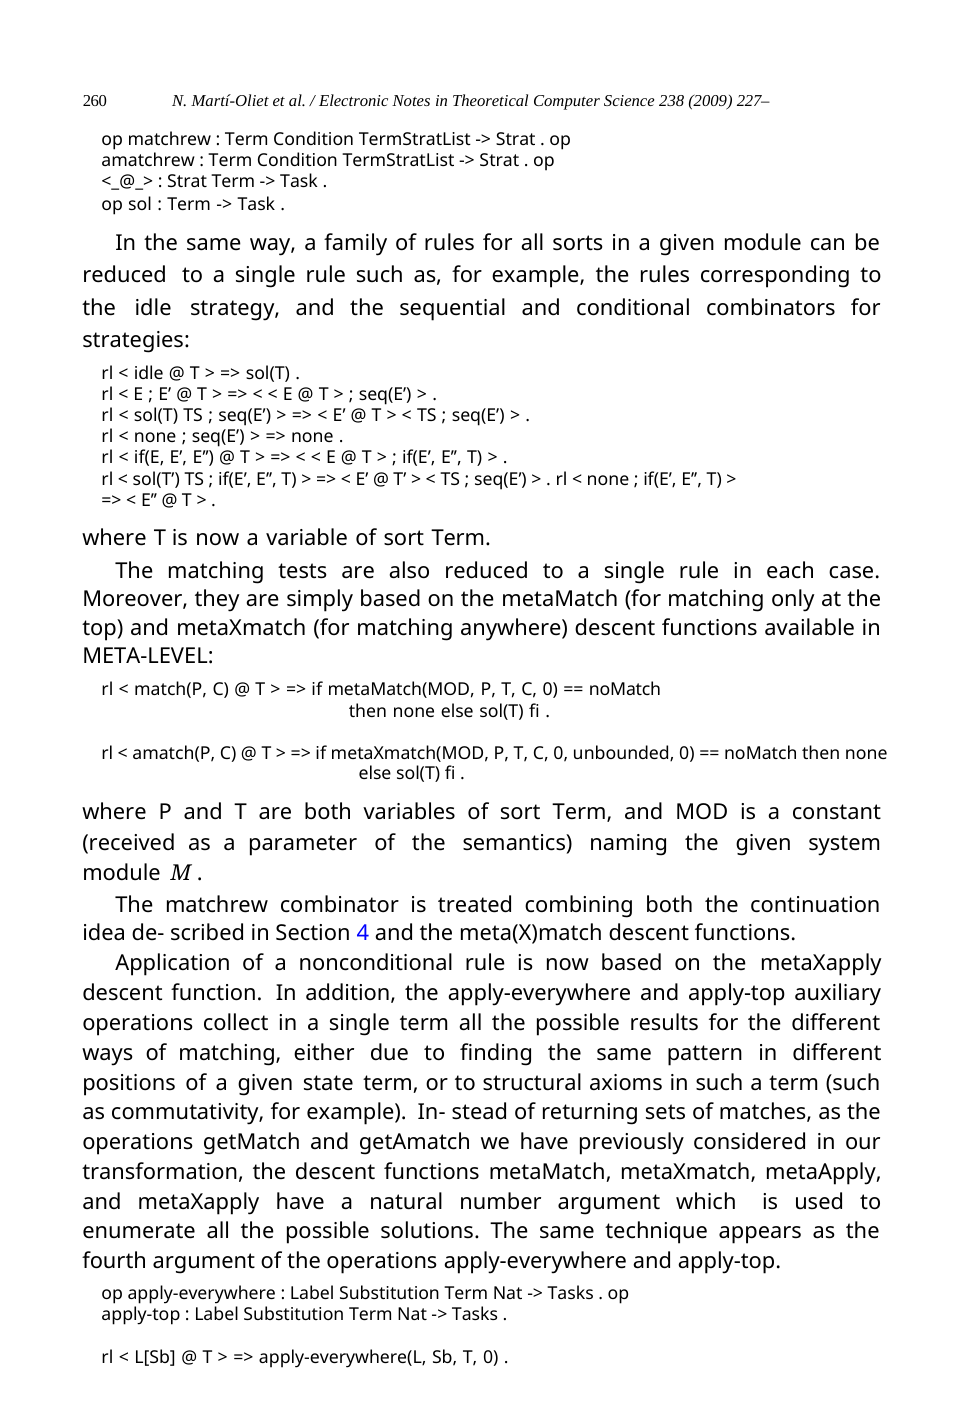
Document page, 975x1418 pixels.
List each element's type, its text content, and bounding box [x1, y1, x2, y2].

text where T is now a variable of sort Term. [82, 522, 948, 552]
text then none else sol(T) fi . [349, 699, 948, 722]
text In the same way, a family of rules for all sorts in a given module can be reduced to a single rule such as, for example, the rules corresponding to the idle strategy, and the sequential and conditional combinators for strategies: [82, 227, 881, 353]
text op matchrew : Term Condition TermStratList -> Strat . op amatchrew : Term Condition TermStratList -> Strat . op <_@_> : Strat Term -> Task . [101, 129, 610, 193]
text rl < amatch(P, C) @ T > => if metaXmatch(MOD, P, T, C, 0, unbounded, 0) == noMatch then none else sol(T) fi . [101, 742, 898, 785]
text rl < L[Sb] @ T > => apply-everywhere(L, Sb, T, 0) . [101, 1344, 948, 1368]
text The matchrew combinator is treated combining both the continuation idea de- scribed in Section 4 and the meta(X)match descent functions. [82, 890, 881, 946]
text Application of a nonconditional rule is now based on the metaXapply descent function. In addition, the apply-everywhere and apply-top auxiliary operations collect in a single term all the possible results for the different ways of matching, either due to finding the same pattern in different positions of a given state term, or to structural axioms in such a term (such as commutativity, for example). In- stead of returning sets of matches, as the operations getMatch and getAmatch we have previously considered in our transformation, the descent functions metaMatch, metaXmatch, metaApply, and metaXapply have a natural number argument which is used to enumerate all the possible solutions. The same technique appears as the fourth argument of the operations apply-everywhere and apply-top. [82, 947, 881, 1275]
text rl < sol(T) TS ; seq(E’) > => < E’ @ T > < TS ; seq(E’) > . [101, 405, 948, 426]
text The matching tests are also reduced to a single rule in each case. Moreover, they are simply based on the metaMatch (for matching only at the top) and metaXmatch (for matching anywhere) descent functions available in META-LEVEL: [82, 556, 881, 670]
text op apply-everywhere : Label Substitution Term Nat -> Tasks . op apply-top : Label Substitution Term Nat -> Tasks . [101, 1283, 668, 1325]
text op sol : Term -> Task . [101, 193, 948, 214]
text where P and T are both variables of sort Term, and MOD is a constant (received as a parameter of the semantics) naming the given system module M . [82, 796, 881, 887]
text rl < idle @ T > => sol(T) . [101, 361, 948, 384]
text rl < E ; E’ @ T > => < < E @ T > ; seq(E’) > . [101, 384, 948, 405]
text rl < match(P, C) @ T > => if metaMatch(MOD, P, T, C, 0) == noMatch [101, 677, 948, 699]
text rl < none ; seq(E’) > => none . [101, 426, 948, 447]
text rl < if(E, E’, E’’) @ T > => < < E @ T > ; if(E’, E’’, T) > . [101, 447, 948, 468]
text rl < sol(T’) TS ; if(E’, E’’, T) > => < E’ @ T’ > < TS ; seq(E’) > . rl < none ; if(E’, E’’, T) > => < E’’ @ T > . [101, 468, 750, 511]
